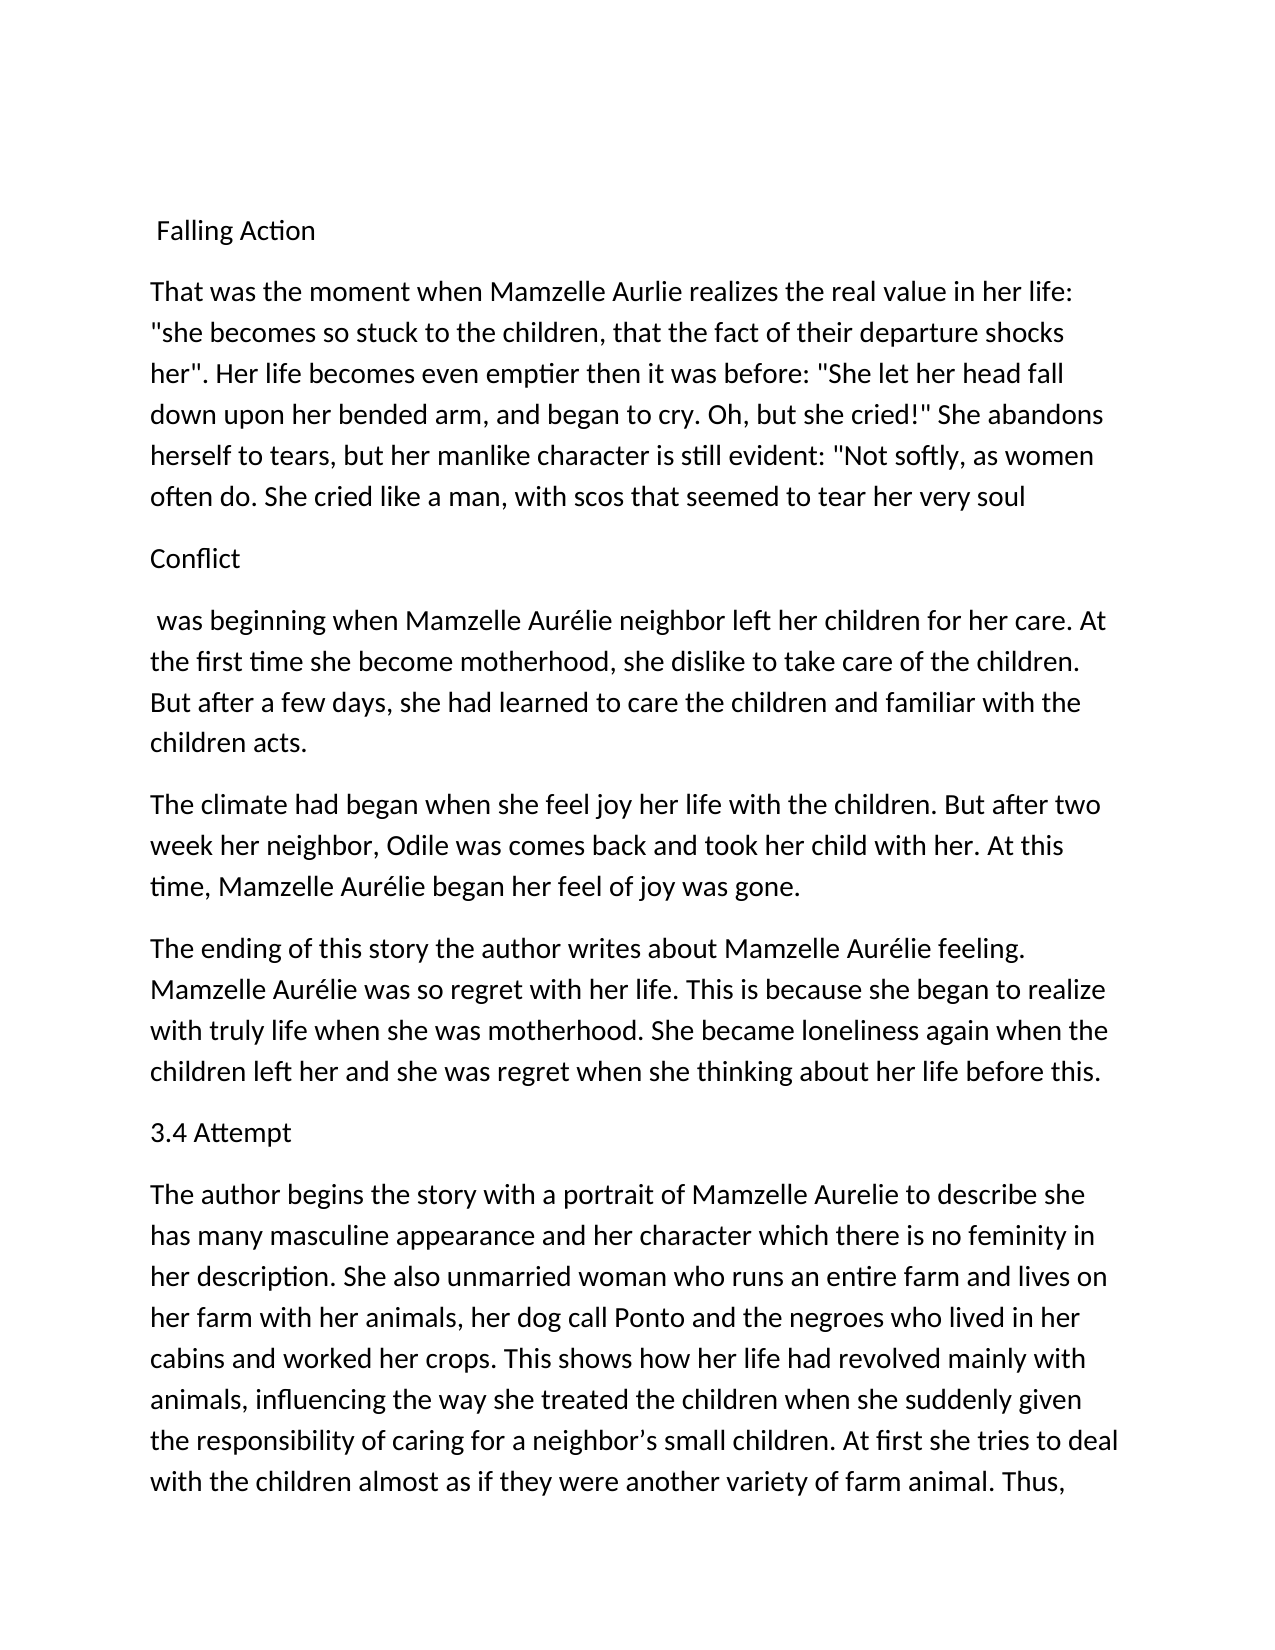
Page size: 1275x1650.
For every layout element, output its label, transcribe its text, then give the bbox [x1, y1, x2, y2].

text That was the moment when Mamzelle Aurlie realizes the real value in her life: "she becomes so stuck to the children, that the fact of their departure shocks her". Her life becomes even emptier then it was before: "She let her head fall down upon her bended arm, and began to cry. Oh, but she cried!" She abandons herself to tears, but her manlike character is still evident: "Not softly, as women often do. She cried like a man, with scos that seemed to tear her very soul [150, 273, 1125, 514]
text 3.4 Attempt [150, 1114, 1125, 1150]
text was beginning when Mamzelle Aurélie neighbor left her children for her care. At the first time she become motherhood, she dislike to take care of the children. But after a few days, she had learned to care the children and familiar with the children acts. [150, 602, 1125, 760]
text Conflict [150, 540, 1125, 576]
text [150, 1176, 1125, 1498]
text The ending of this story the author writes about Mamzelle Aurélie feeling. Mamzelle Aurélie was so regret with her life. This is because she began to realize with truly life when she was motherhood. She became loneliness again when the children left her and she was regret when she thinking about her life before this. [150, 930, 1125, 1088]
text Falling Action [150, 212, 1125, 247]
text The climate had began when she feel joy her life with the children. But after two week her neighbor, Odile was comes back and took her child with her. At this time, Mamzelle Aurélie began her feel of joy was gone. [150, 786, 1125, 904]
